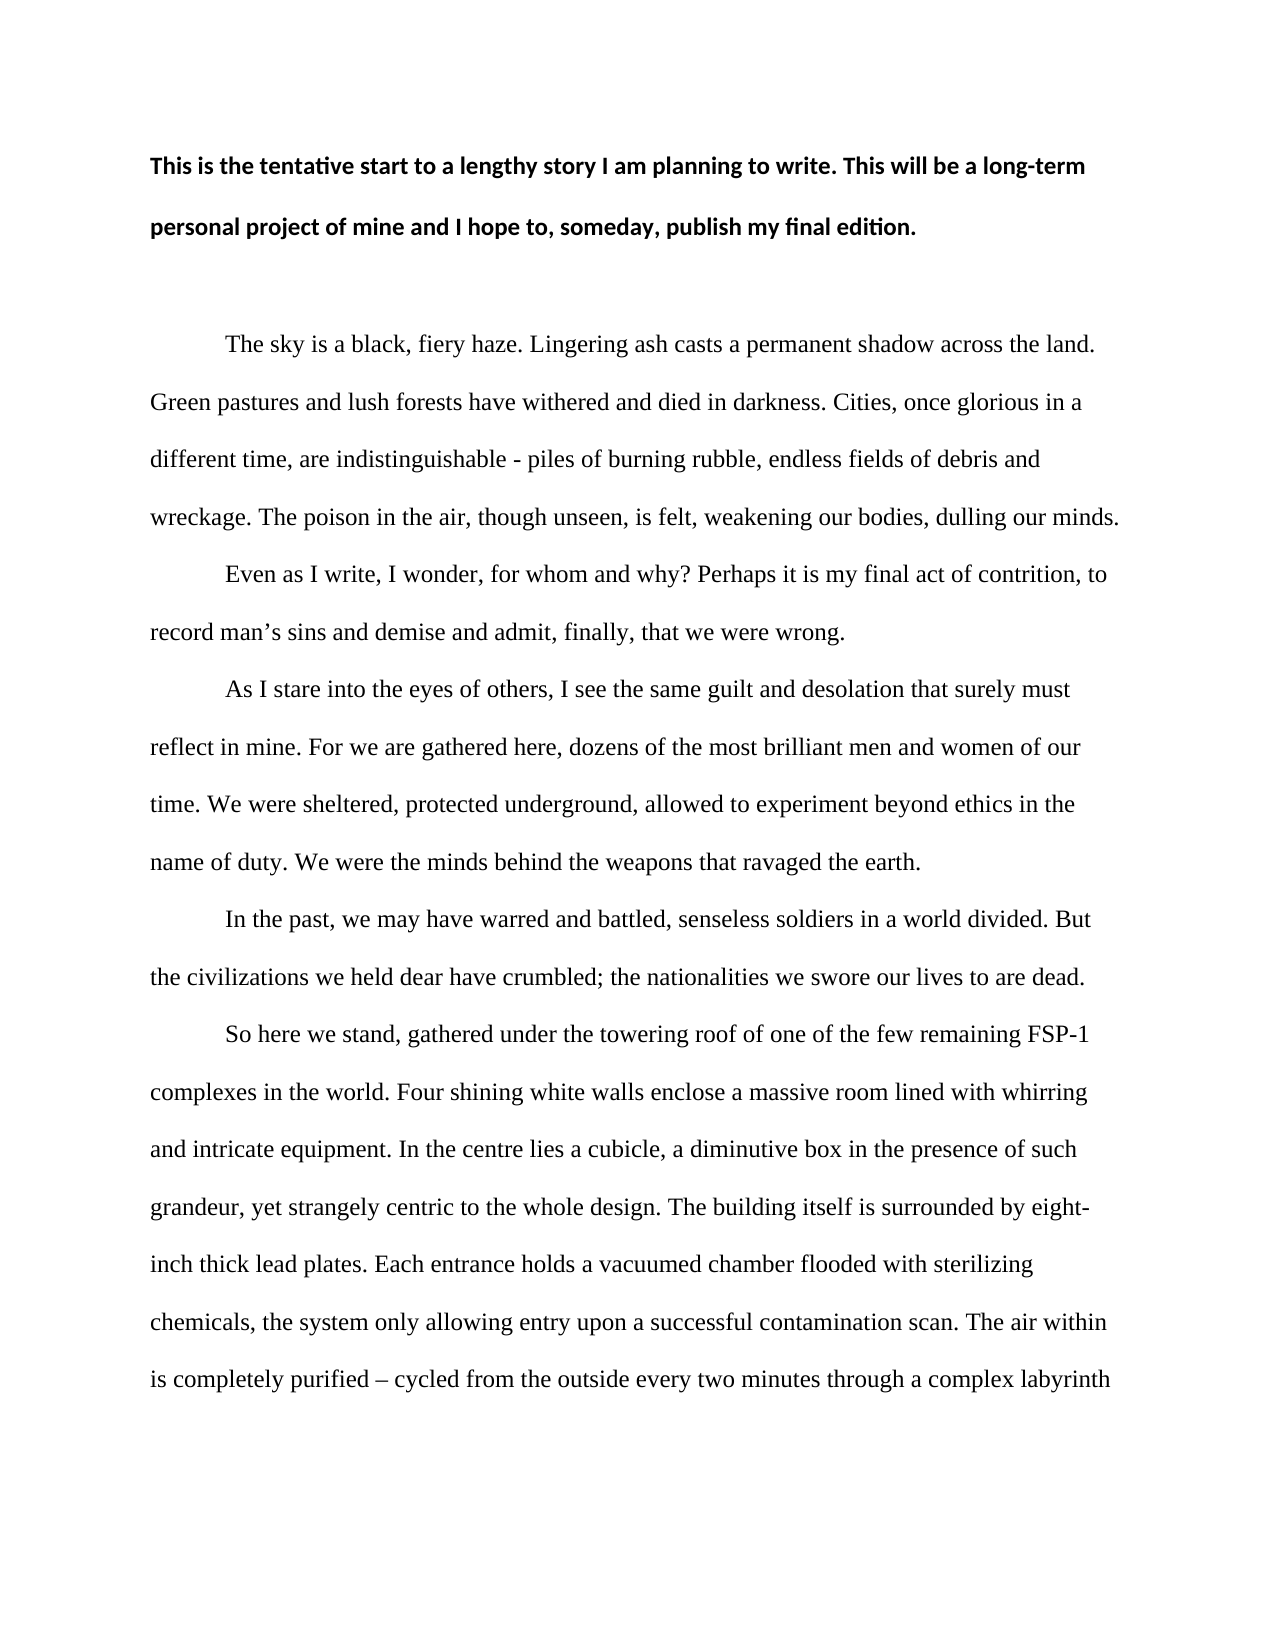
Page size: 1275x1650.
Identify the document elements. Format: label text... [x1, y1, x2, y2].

text As I stare into the eyes of others, I see the same guilt and desolation that surely must reflect in mine. For we are gathered here, dozens of the most brilliant men and women of our time. We were sheltered, protected underground, allowed to experiment beyond ethics in the name of duty. We were the minds behind the weapons that ravaged the earth. [150, 674, 1125, 876]
text Even as I write, I wonder, for whom and why? Perhaps it is my final act of contrition, to record man’s sins and demise and admit, finally, that we were wrong. [150, 559, 1125, 646]
text This is the tentative start to a lengthy story I am planning to write. This will be a long-term personal project of mine and I hope to, someday, publish my final edition. [150, 150, 1125, 242]
text In the past, we may have warred and battled, senseless soldiers in a world divided. But the civilizations we held dear have crumbled; the nationalities we swore our lives to are dead. [150, 904, 1125, 991]
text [150, 1019, 1125, 1393]
text The sky is a black, fiery haze. Lingering ash casts a permanent shadow across the land. Green pastures and lush forests have withered and died in darkness. Cities, once glorious in a different time, are indistinguishable - piles of burning rubble, endless fields of debris and wreckage. The poison in the air, though unseen, is felt, weakening our bodies, dulling our minds. [150, 329, 1125, 531]
